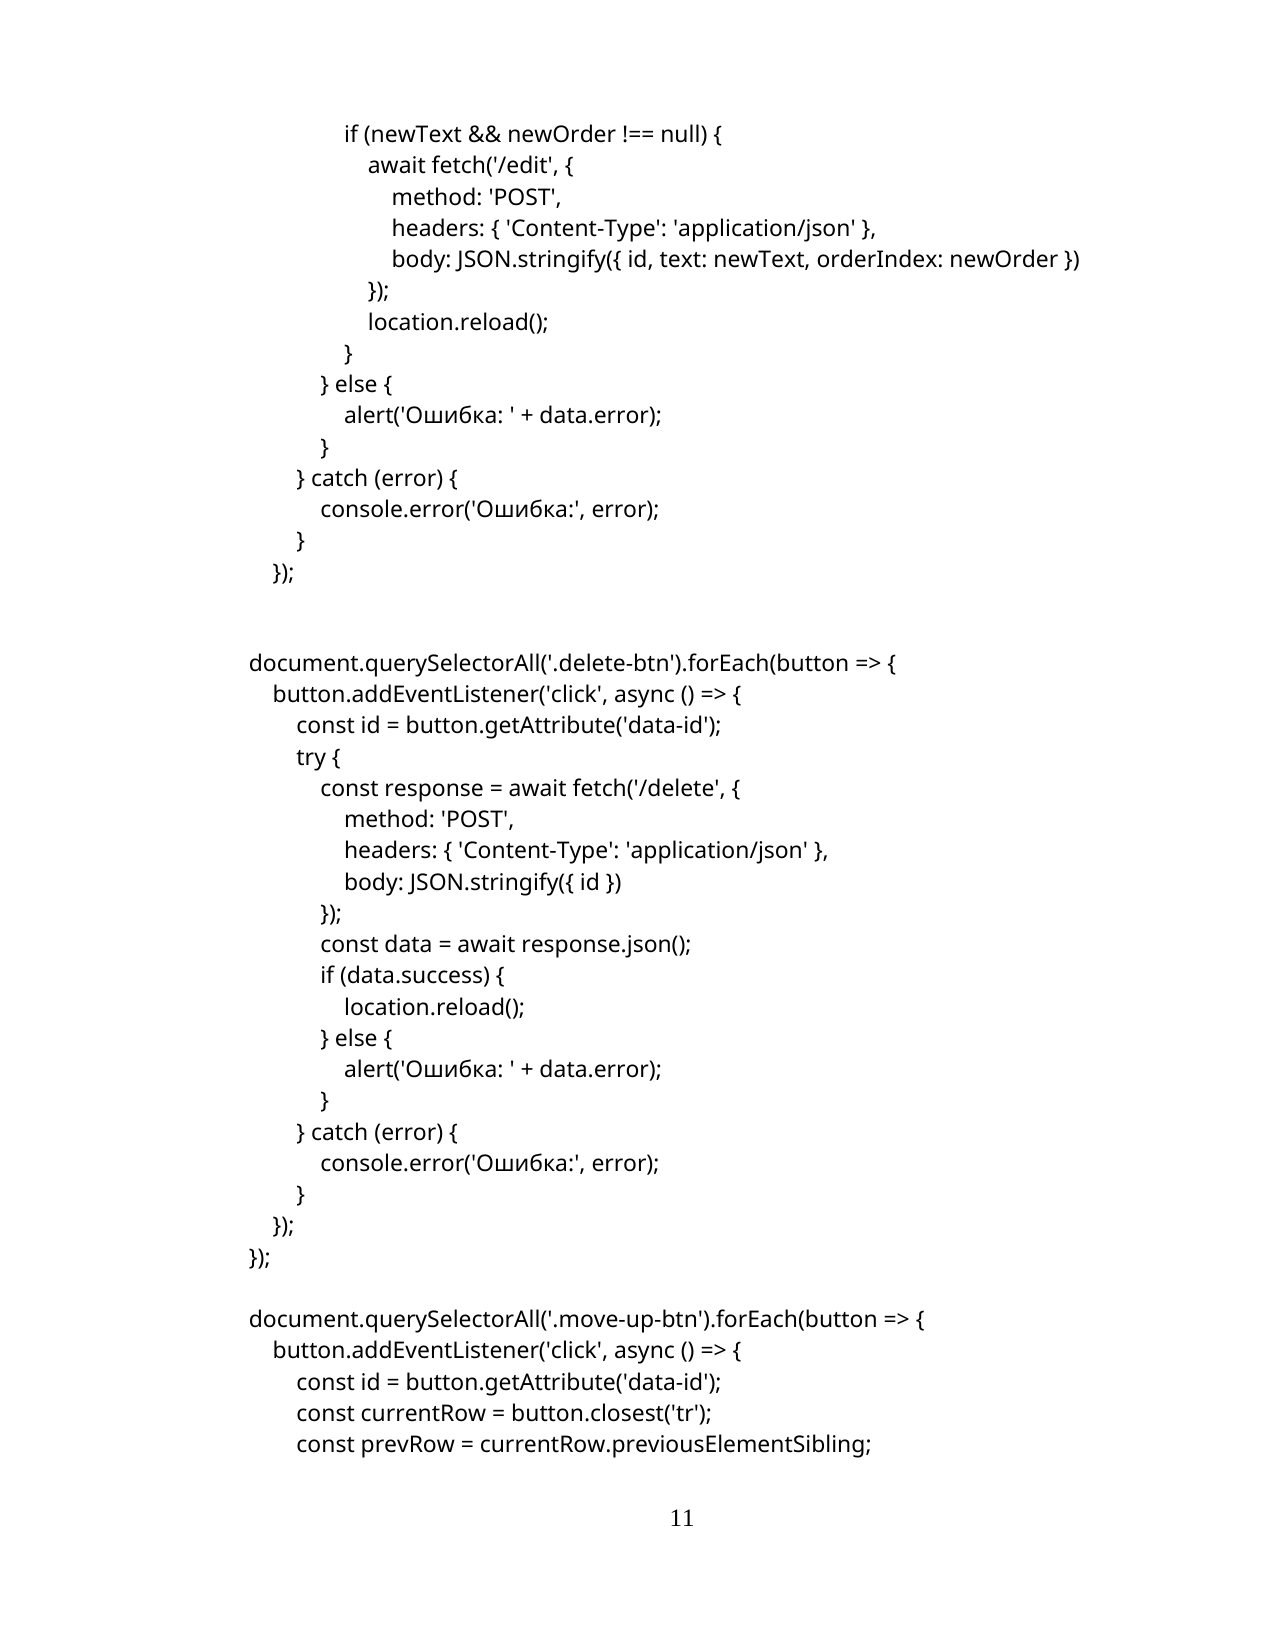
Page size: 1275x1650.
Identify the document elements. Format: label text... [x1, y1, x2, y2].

text } catch (error) { [177, 462, 1186, 493]
text }); [177, 1241, 1186, 1272]
text alert('Ошибка: ' + data.error); [177, 399, 1186, 431]
text const currentRow = button.closest('tr'); [177, 1397, 1186, 1428]
text body: JSON.stringify({ id, text: newText, orderIndex: newOrder }) [177, 243, 1186, 274]
text location.reload(); [177, 306, 1186, 337]
text document.querySelectorAll('.delete-btn').forEach(button => { [177, 647, 1186, 678]
text }); [177, 1209, 1186, 1241]
text if (newText && newOrder !== null) { [177, 118, 1186, 149]
text } [177, 1178, 1186, 1209]
text } else { [177, 1022, 1186, 1053]
text button.addEventListener('click', async () => { [177, 1334, 1186, 1366]
text method: 'POST', [177, 803, 1186, 834]
text console.error('Ошибка:', error); [177, 1147, 1186, 1178]
text }); [177, 556, 1186, 587]
text button.addEventListener('click', async () => { [177, 678, 1186, 709]
text } [177, 337, 1186, 368]
text } [177, 431, 1186, 462]
text console.error('Ошибка:', error); [177, 493, 1186, 524]
text if (data.success) { [177, 959, 1186, 991]
text }); [177, 897, 1186, 928]
text } [177, 1084, 1186, 1116]
text const data = await response.json(); [177, 928, 1186, 959]
text const response = await fetch('/delete', { [177, 772, 1186, 803]
text document.querySelectorAll('.move-up-btn').forEach(button => { [177, 1303, 1186, 1334]
text const id = button.getAttribute('data-id'); [177, 709, 1186, 741]
text alert('Ошибка: ' + data.error); [177, 1053, 1186, 1084]
text try { [177, 741, 1186, 772]
text location.reload(); [177, 991, 1186, 1022]
text } else { [177, 368, 1186, 399]
text method: 'POST', [177, 181, 1186, 212]
text body: JSON.stringify({ id }) [177, 866, 1186, 897]
text } catch (error) { [177, 1116, 1186, 1147]
text const id = button.getAttribute('data-id'); [177, 1366, 1186, 1397]
text }); [177, 274, 1186, 306]
text headers: { 'Content-Type': 'application/json' }, [177, 834, 1186, 866]
text } [177, 524, 1186, 556]
text headers: { 'Content-Type': 'application/json' }, [177, 212, 1186, 243]
text await fetch('/edit', { [177, 149, 1186, 181]
text const prevRow = currentRow.previousElementSibling; [177, 1428, 1186, 1459]
